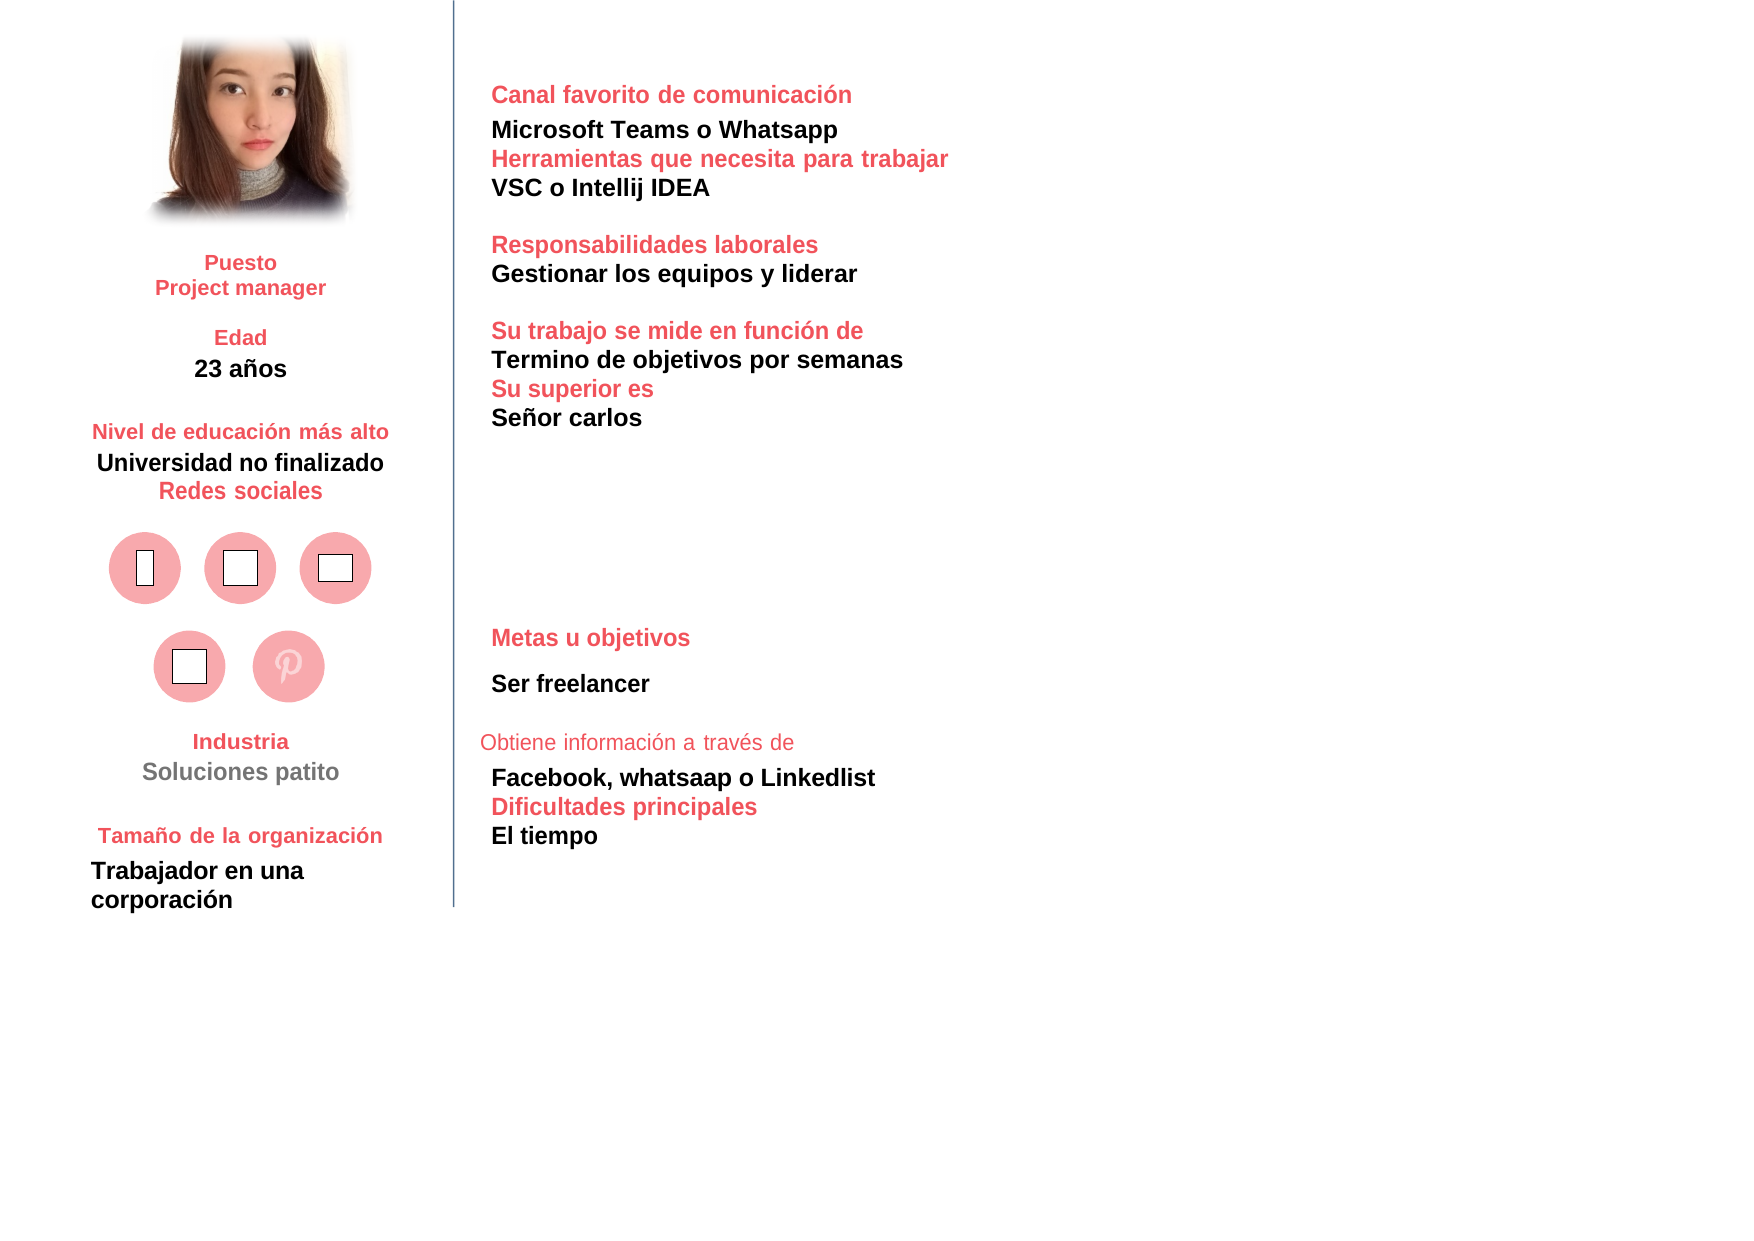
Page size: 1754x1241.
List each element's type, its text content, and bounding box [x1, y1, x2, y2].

picture [169, 62, 331, 200]
picture [319, 555, 352, 581]
picture [224, 551, 257, 585]
text VSC o Intellij IDEA [491, 173, 1502, 201]
text Su superior es [491, 374, 1502, 403]
text Herramientas que necesita para trabajar [491, 144, 1502, 173]
text Su trabajo se mide en función de [491, 316, 1502, 345]
text Universidad no finalizado [89, 448, 391, 476]
text Dificultades principales [491, 792, 1502, 821]
text Tamaño de la organización [87, 822, 393, 848]
text Gestionar los equipos y liderar [491, 259, 1502, 288]
text Ser freelancer [491, 669, 1502, 697]
text Soluciones patito [88, 757, 393, 786]
text Trabajador en una corporaciónObtiene información a través de [91, 856, 395, 913]
picture [275, 649, 302, 684]
text Puesto [90, 250, 391, 275]
text Nivel de educación más alto [90, 419, 391, 444]
text Project manager [90, 275, 391, 300]
text El tiempo [491, 821, 1502, 849]
picture [173, 650, 206, 683]
text Metas u objetivos [491, 623, 1502, 651]
text Microsoft Teams o Whatsapp [491, 115, 1502, 144]
text 23 años [90, 354, 392, 382]
text Redes sociales [90, 476, 392, 505]
text Canal favorito de comunicación [491, 80, 1502, 109]
text Industria [88, 728, 393, 754]
picture [137, 551, 153, 585]
text Edad [90, 325, 392, 351]
text Facebook, whatsaap o Linkedlist [491, 763, 1502, 792]
text Señor carlos [491, 403, 1502, 431]
text Responsabilidades laborales [491, 230, 1502, 259]
text Termino de objetivos por semanas [491, 345, 1502, 374]
